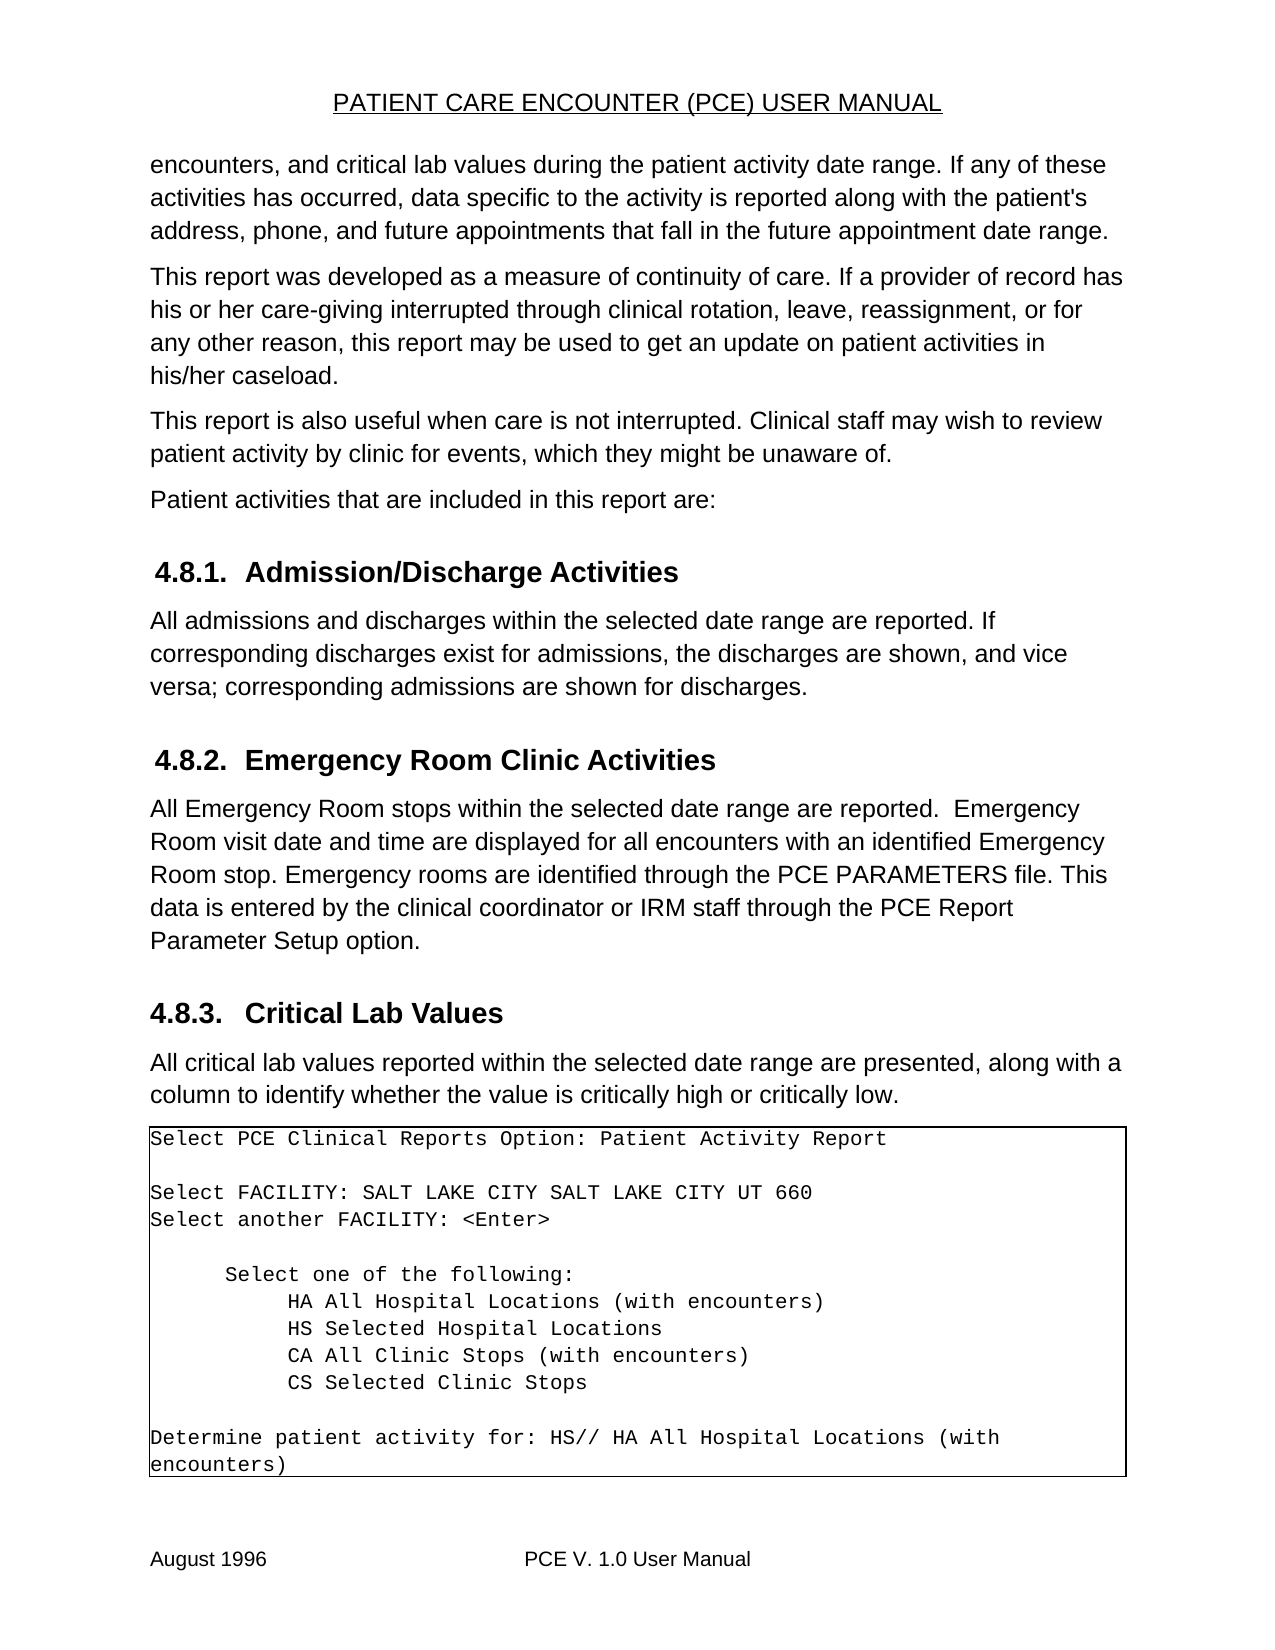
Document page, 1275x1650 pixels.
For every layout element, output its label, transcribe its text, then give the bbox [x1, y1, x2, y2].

text HS Selected Hospital Locations [150, 1316, 1125, 1342]
text Patient activities that are included in this report are: [150, 485, 1125, 513]
text Select another FACILITY: <Enter> [150, 1208, 1125, 1233]
subtitle Admission/Discharge Activities [154, 555, 1125, 589]
text encounters) [150, 1452, 1125, 1476]
text Determine patient activity for: HS// HA All Hospital Locations (with [150, 1425, 1125, 1450]
text This report is also useful when care is not interrupted. Clinical staff may wish to review patient activity by clinic for events, which they might be unaware of. [150, 406, 1125, 468]
text Select PCE Clinical Reports Option: Patient Activity Report [150, 1128, 1125, 1151]
text CA All Clinic Stops (with encounters) [150, 1343, 1125, 1369]
text CS Selected Clinic Stops [150, 1371, 1125, 1396]
text Select FACILITY: SALT LAKE CITY SALT LAKE CITY UT 660 [150, 1180, 1125, 1206]
text HA All Hospital Locations (with encounters) [150, 1289, 1125, 1314]
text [150, 150, 1125, 245]
subtitle Critical Lab Values [150, 996, 1125, 1030]
text Select one of the following: [150, 1262, 1125, 1287]
text This report was developed as a measure of continuity of care. If a provider of record has his or her care-giving interrupted through clinical rotation, leave, reassignment, or for any other reason, this report may be used to get an update on patient activities in his/her caseload. [150, 262, 1125, 389]
text All critical lab values reported within the selected date range are presented, along with a column to identify whether the value is critically high or critically low. [150, 1047, 1125, 1109]
text All Emergency Room stops within the selected date range are reported. Emergency Room visit date and time are displayed for all encounters with an identified Emergency Room stop. Emergency rooms are identified through the PCE PARAMETERS file. This data is entered by the clinical coordinator or IRM staff through the PCE Report Parameter Setup option. [150, 794, 1125, 955]
text All admissions and discharges within the selected date range are reported. If corresponding discharges exist for admissions, the discharges are shown, and vice versa; corresponding admissions are shown for discharges. [150, 606, 1125, 701]
subtitle Emergency Room Clinic Activities [154, 743, 1125, 776]
